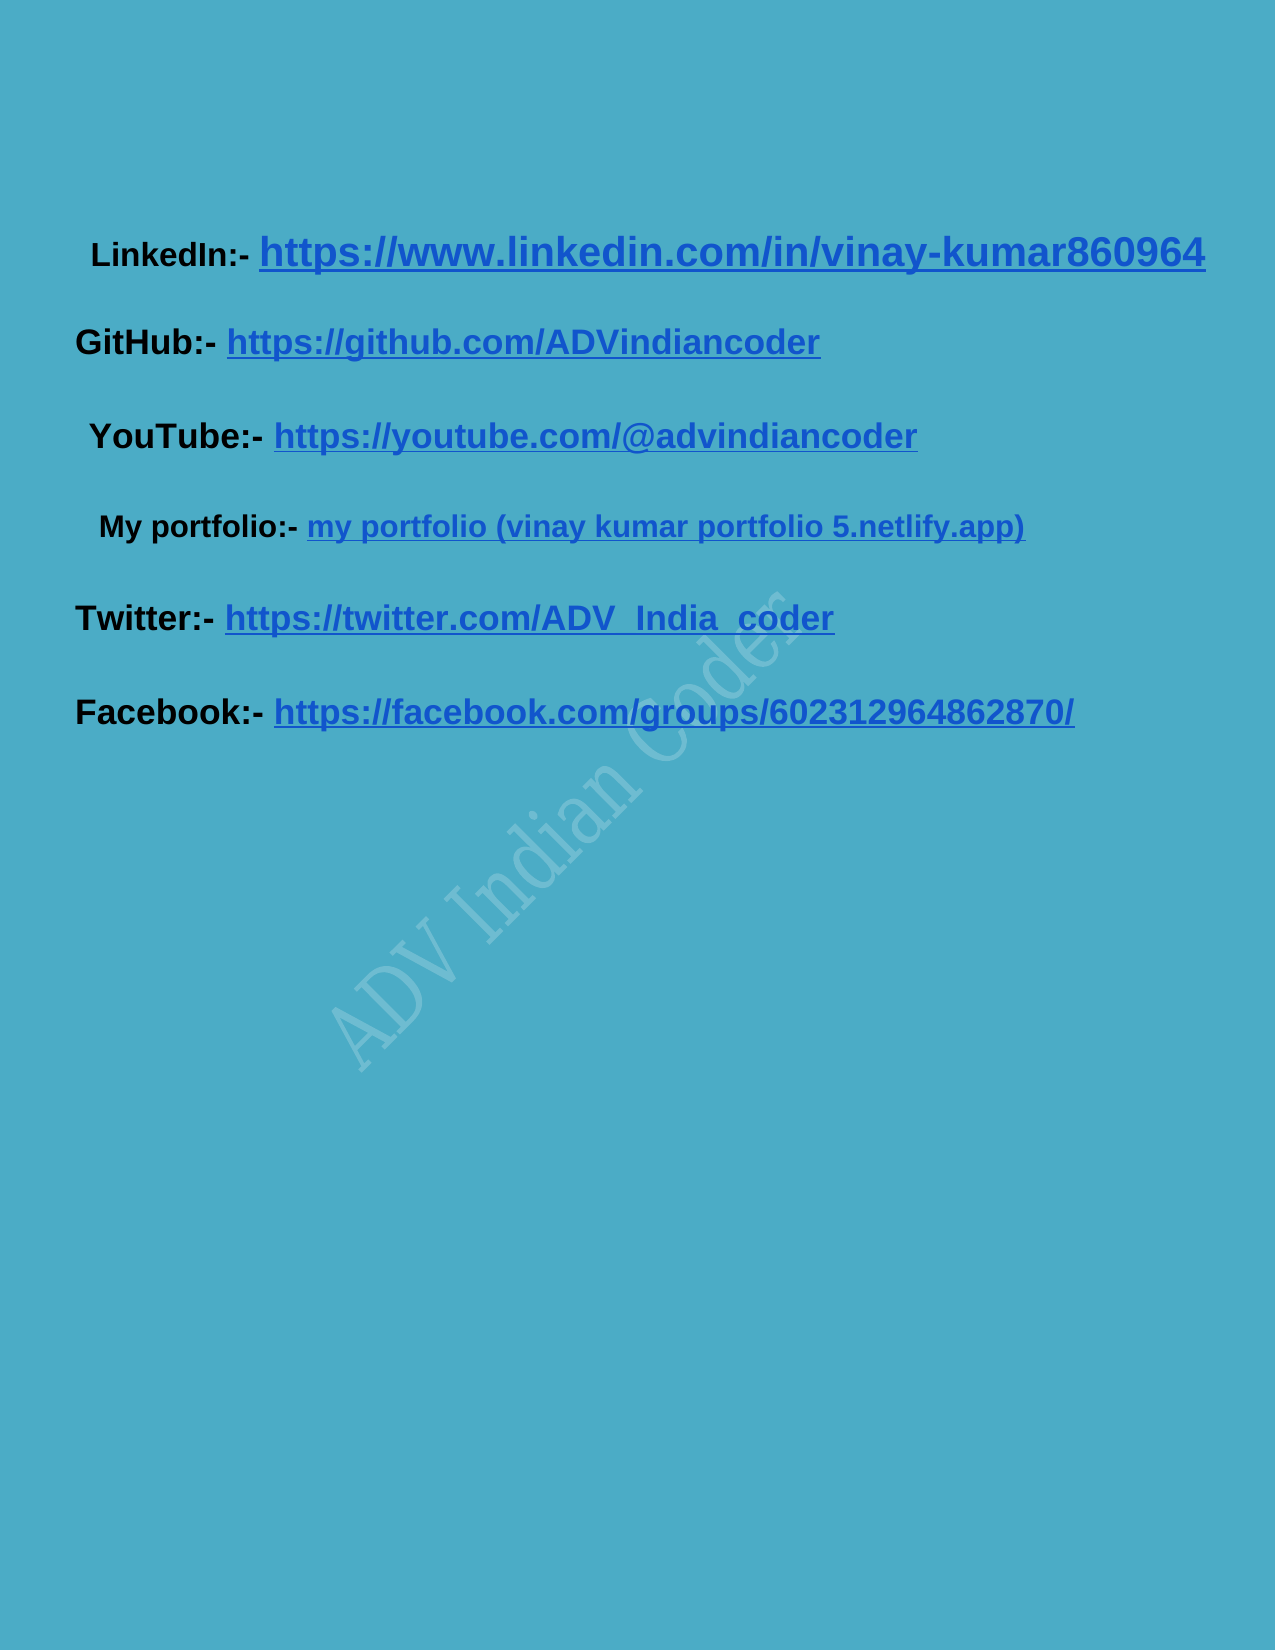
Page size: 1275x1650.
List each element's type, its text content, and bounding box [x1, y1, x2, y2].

text GitHub:- https://github.com/ADVindiancoder [0, 321, 1125, 362]
text Facebook:- https://facebook.com/groups/602312964862870/ [0, 691, 1125, 732]
text Twitter:- https://twitter.com/ADV_India_coder [0, 597, 1125, 638]
text My portfolio:- my portfolio (vinay kumar portfolio 5.netlify.app) [0, 508, 1125, 544]
text YouTube:- https://youtube.com/@advindiancoder [0, 415, 1125, 456]
title LinkedIn:- https://www.linkedin.com/in/vinay-kumar860964 [0, 228, 1275, 276]
